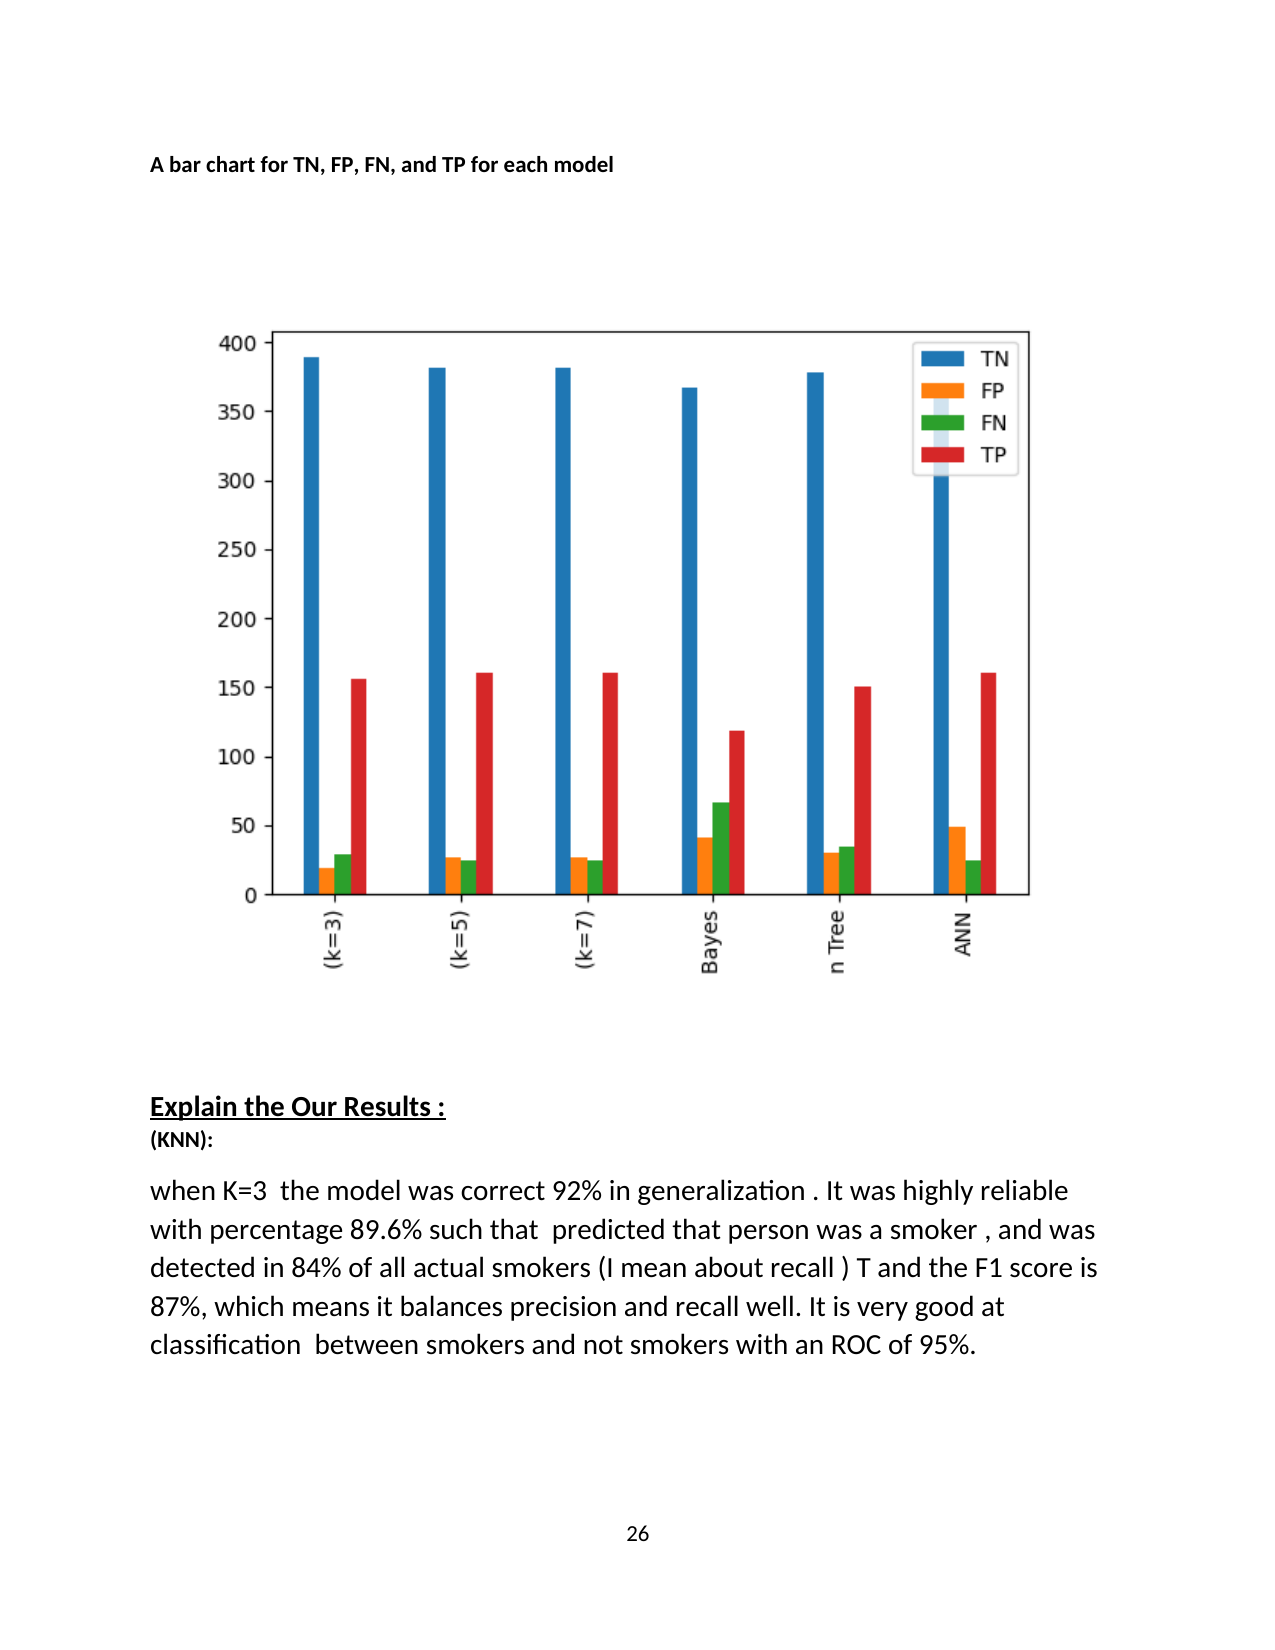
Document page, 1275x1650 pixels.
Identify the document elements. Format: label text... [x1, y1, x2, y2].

text when K=3 the model was correct 92% in generalization . It was highly reliable with percentage 89.6% such that predicted that person was a smoker , and was detected in 84% of all actual smokers (I mean about recall ) T and the F1 score is 87%, which means it balances precision and recall well. It is very good at classification between smokers and not smokers with an ROC of 95%. [150, 1172, 1125, 1362]
text A bar chart for TN, FP, FN, and TP for each model [150, 150, 1125, 178]
text Explain the Our Results : (KNN): [150, 1088, 1125, 1153]
picture [150, 243, 1125, 975]
